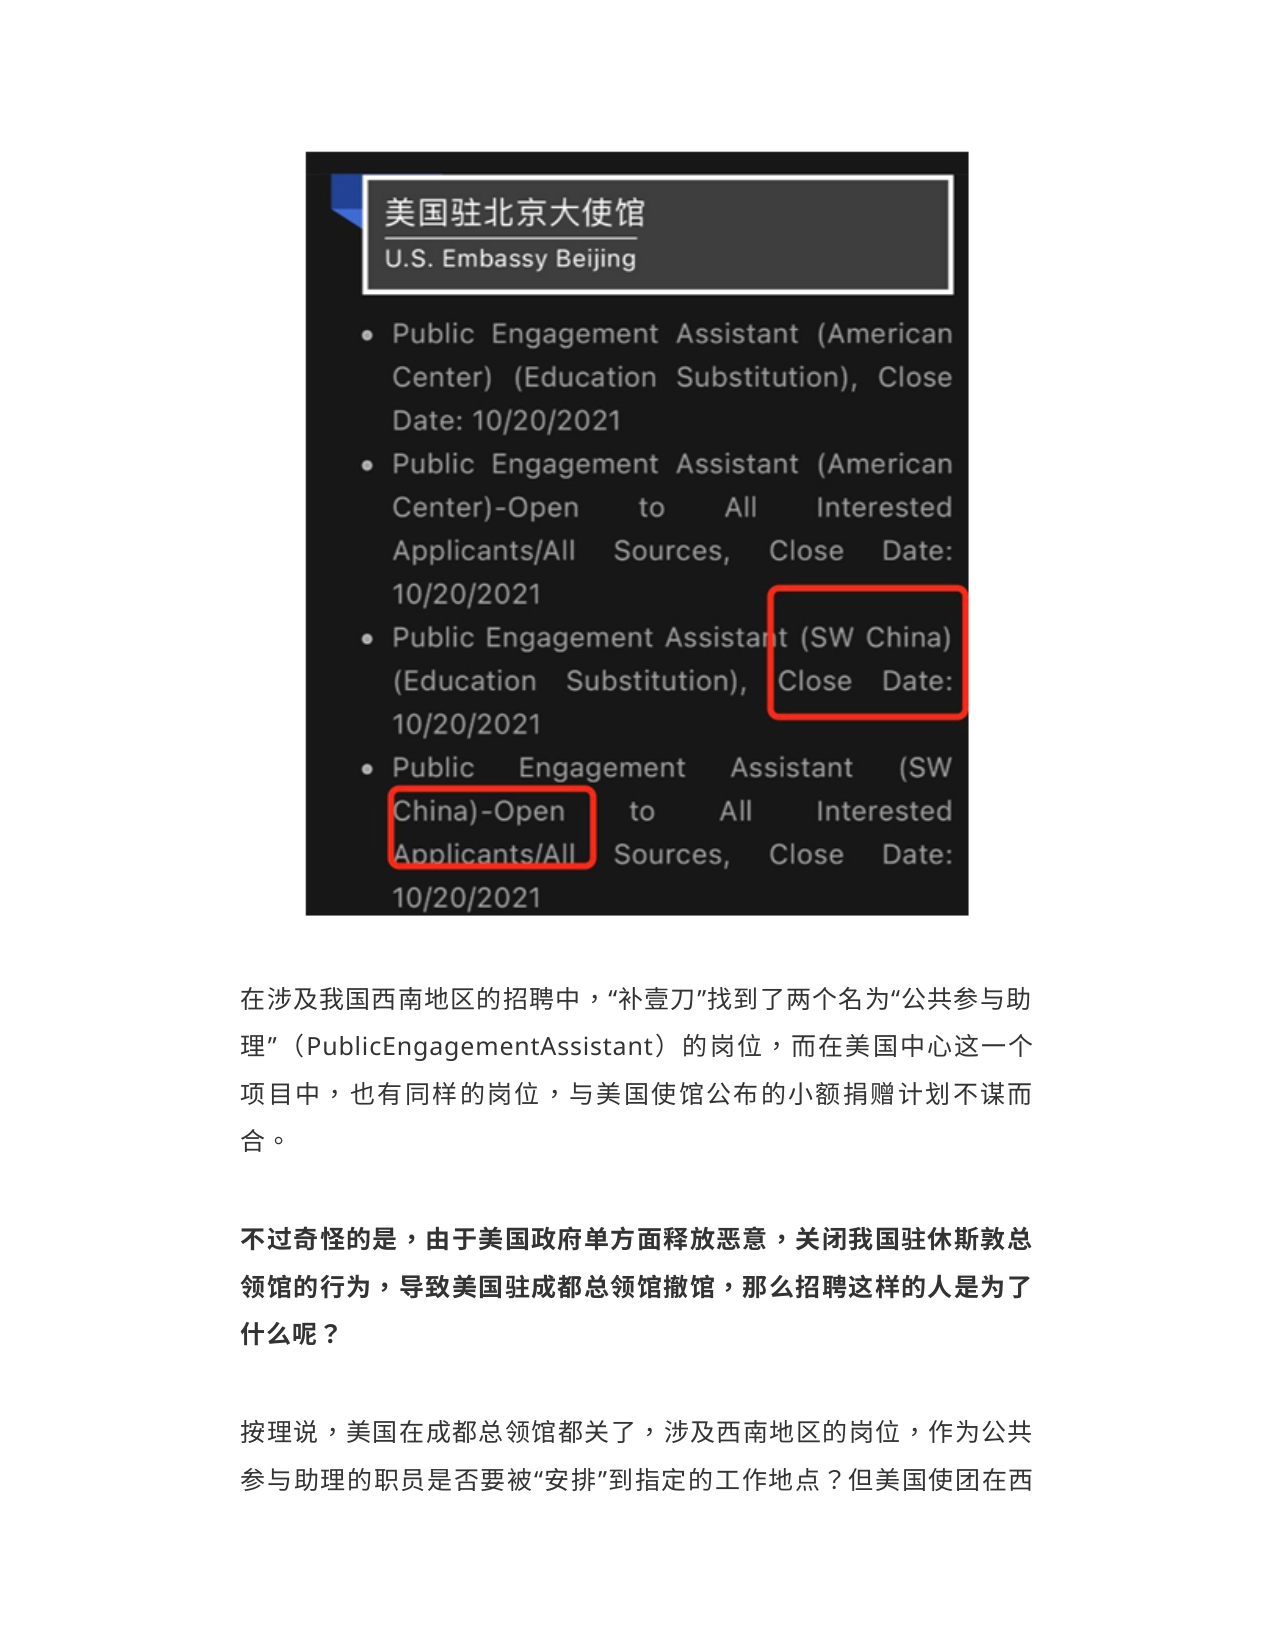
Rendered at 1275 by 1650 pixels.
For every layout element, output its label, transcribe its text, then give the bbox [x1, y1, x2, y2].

picture [303, 150, 972, 919]
text 不过奇怪的是，由于美国政府单方面释放恶意，关闭我国驻休斯敦总领馆的行为，导致美国驻成都总领馆撤馆，那么招聘这样的人是为了什么呢？ [241, 1208, 1034, 1351]
text 在涉及我国西南地区的招聘中，“补壹刀”找到了两个名为“公共参与助理”（PublicEngagementAssistant）的岗位，而在美国中心这一个项目中，也有同样的岗位，与美国使馆公布的小额捐赠计划不谋而合。 [241, 968, 1034, 1158]
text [241, 1402, 1034, 1497]
